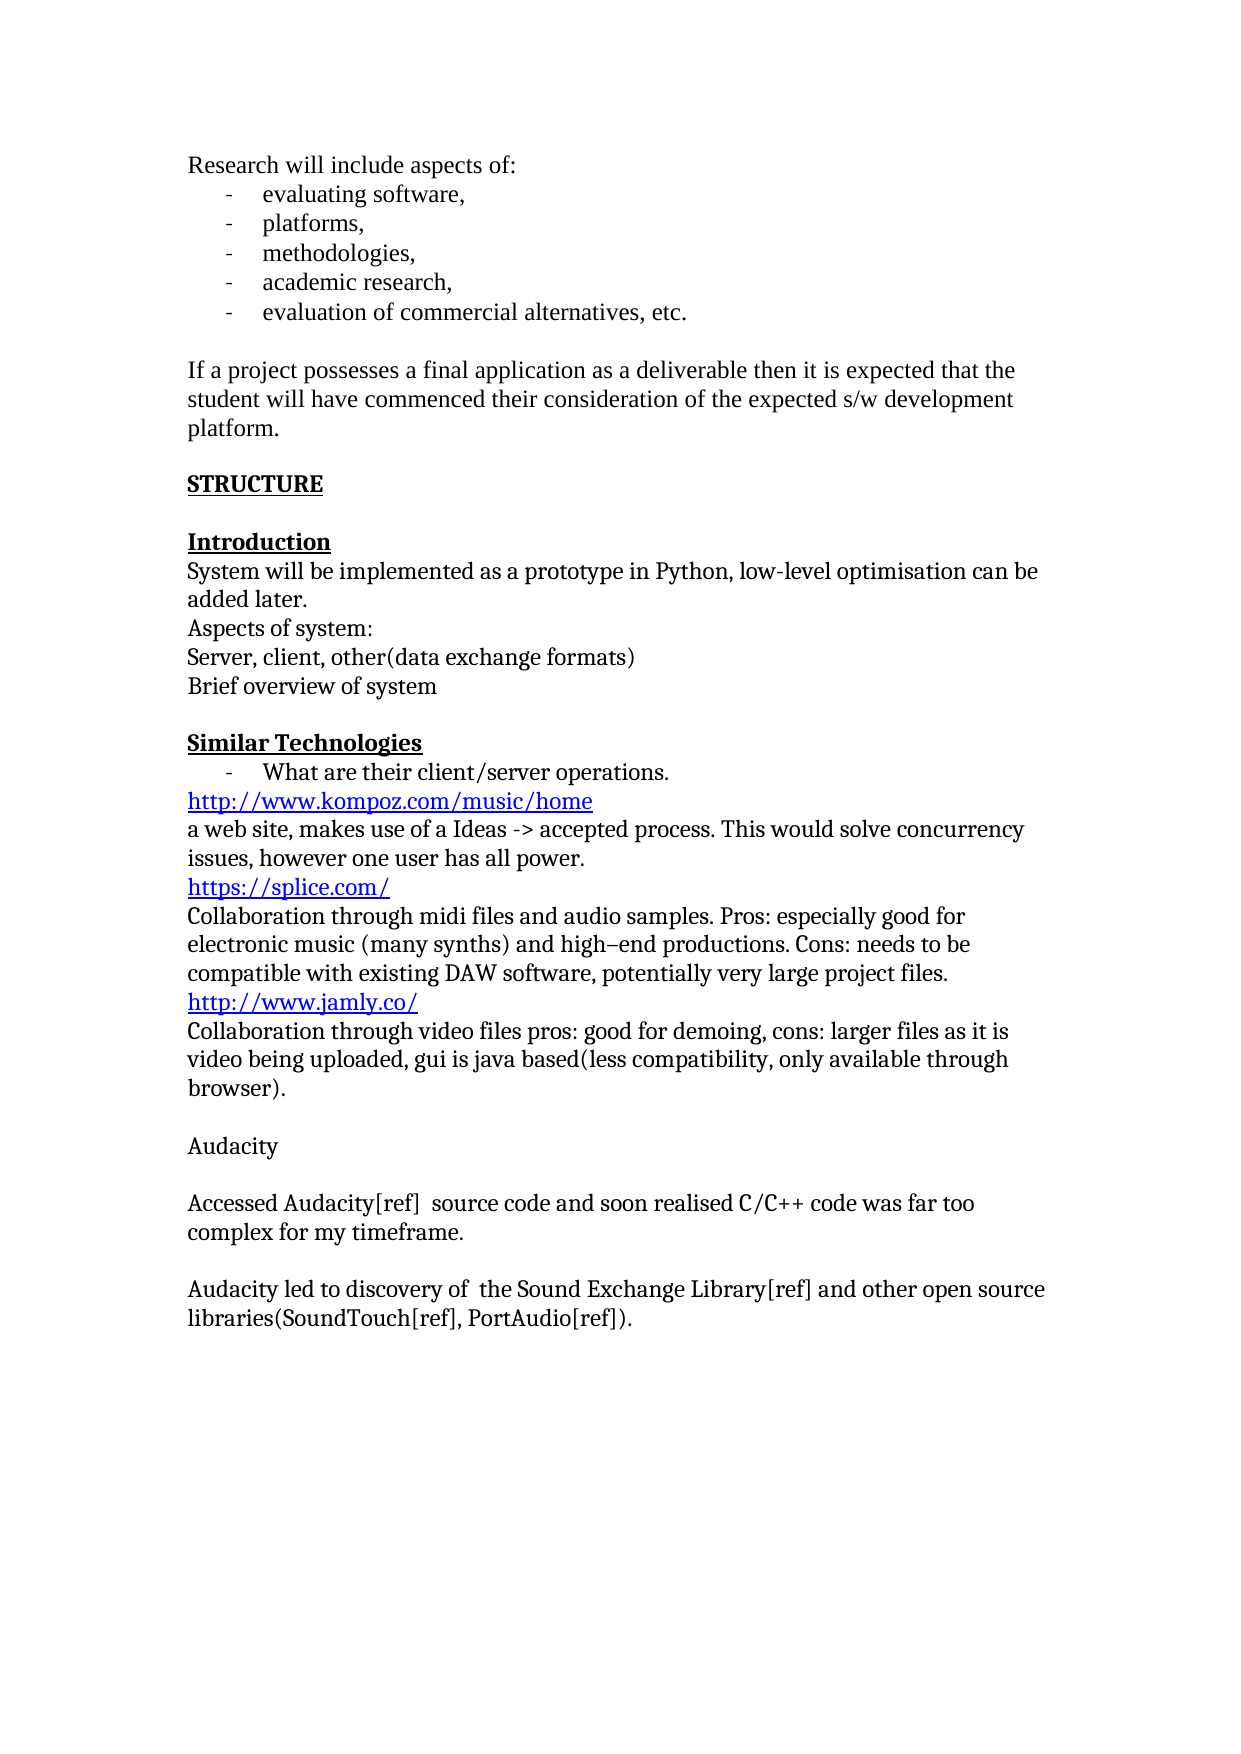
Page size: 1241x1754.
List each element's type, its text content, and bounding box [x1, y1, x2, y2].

list methodologies, [225, 238, 1053, 267]
list What are their client/server operations. [225, 758, 1053, 787]
list evaluation of commercial alternatives, etc. [225, 297, 1053, 327]
text Aspects of system: [187, 614, 1053, 643]
text Server, client, other(data exchange formats) [187, 643, 1053, 672]
text Collaboration through midi files and audio samples. Pros: especially good for electronic music (many synths) and high–end productions. Cons: needs to be compatible with existing DAW software, potentially very large project files. [187, 902, 1053, 988]
text a web site, makes use of a Ideas -> accepted process. This would solve concurrency issues, however one user has all power. [187, 815, 1053, 873]
list evaluating software, [225, 179, 1053, 208]
text Audacity led to discovery of the Sound Exchange Library[ref] and other open source libraries(SoundTouch[ref], PortAudio[ref]). [187, 1275, 1053, 1333]
text Collaboration through video files pros: good for demoing, cons: larger files as it is video being uploaded, gui is java based(less compatibility, only available through browser). [187, 1017, 1053, 1103]
text Accessed Audacity[ref] source code and soon realised C/C++ code was far too complex for my timeframe. [187, 1189, 1053, 1247]
text If a project possesses a final application as a deliverable then it is expected that the student will have commenced their consideration of the expected s/w development platform. [187, 355, 1053, 442]
text https://splice.com/ [187, 873, 1053, 902]
text STRUCTURE [187, 470, 1053, 499]
text http://www.jamly.co/ [187, 988, 1053, 1017]
text System will be implemented as a prototype in Python, low-level optimisation can be added later. [187, 557, 1053, 614]
text Research will include aspects of: [187, 150, 1053, 179]
text http://www.kompoz.com/music/home [187, 787, 1053, 815]
list platforms, [225, 208, 1053, 238]
list academic research, [225, 267, 1053, 297]
text Brief overview of system [187, 672, 1053, 700]
text Audacity [187, 1132, 1053, 1160]
text Similar Technologies [187, 729, 1053, 758]
text Introduction [187, 528, 1053, 557]
